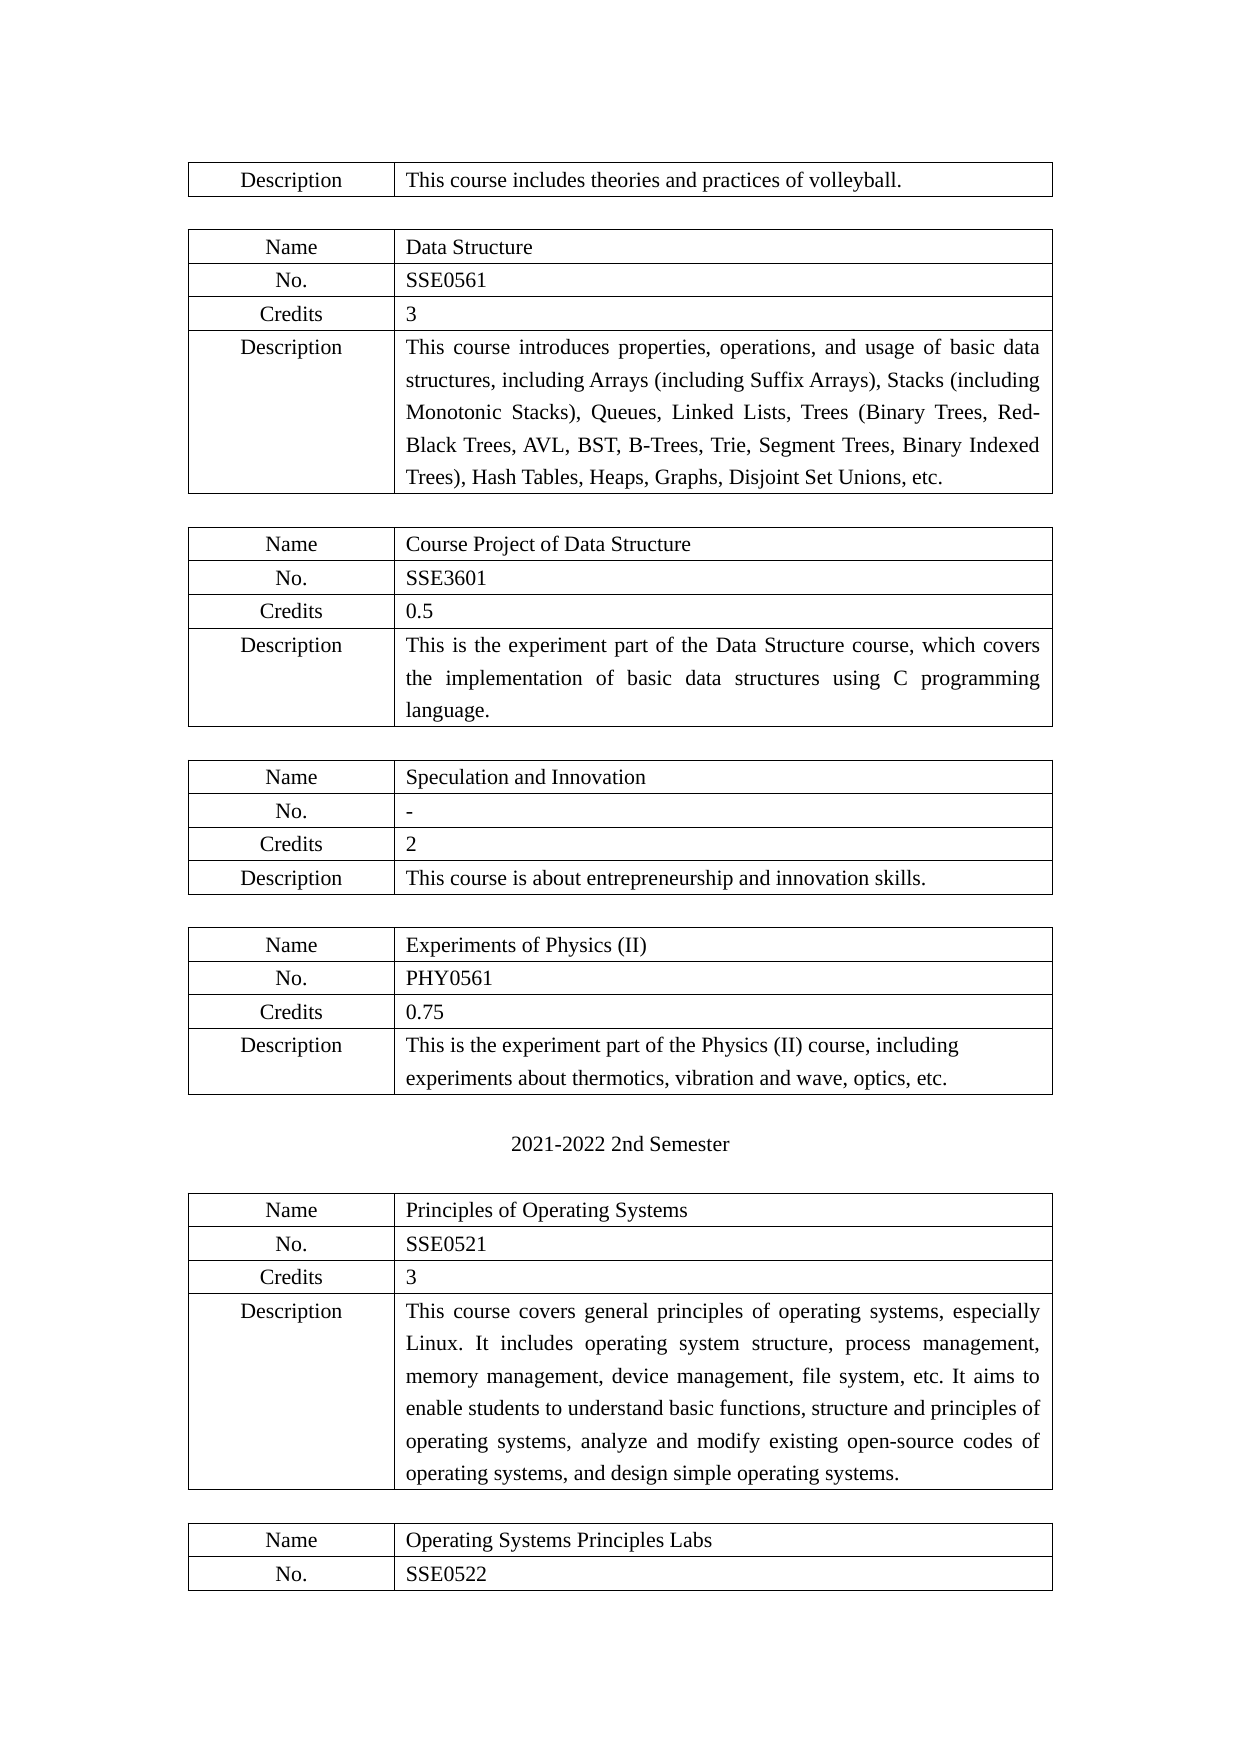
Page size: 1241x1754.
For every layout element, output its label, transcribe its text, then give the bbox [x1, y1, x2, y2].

table_header Operating Systems Principles Labs [395, 1524, 1052, 1556]
table_cell No. [189, 561, 394, 594]
table_header Name [189, 761, 394, 793]
table_cell PHY0561 [395, 962, 1052, 994]
table_cell This is the experiment part of the Data Structure course, which covers the implementation of basic data structures using C programming language. [395, 629, 1052, 726]
table_cell No. [189, 1557, 394, 1590]
table_cell - [395, 794, 1052, 827]
table_cell 2 [395, 828, 1052, 860]
table_cell 3 [395, 1261, 1052, 1293]
table_cell This course introduces properties, operations, and usage of basic data structures, including Arrays (including Suffix Arrays), Stacks (including Monotonic Stacks), Queues, Linked Lists, Trees (Binary Trees, Red-Black Trees, AVL, BST, B-Trees, Trie, Segment Trees, Binary Indexed Trees), Hash Tables, Heaps, Graphs, Disjoint Set Unions, etc. [395, 331, 1052, 493]
table_cell 3 [395, 297, 1052, 330]
table_cell Description [189, 861, 394, 894]
table_cell This course covers general principles of operating systems, especially Linux. It includes operating system structure, process management, memory management, device management, file system, etc. It aims to enable students to understand basic functions, structure and principles of operating systems, analyze and modify existing open-source codes of operating systems, and design simple operating systems. [395, 1294, 1052, 1489]
table_header Experiments of Physics (II) [395, 928, 1052, 961]
table_cell No. [189, 1227, 394, 1259]
table_header Data Structure [395, 230, 1052, 263]
table_cell No. [189, 794, 394, 827]
table_cell Credits [189, 828, 394, 860]
table_cell Credits [189, 995, 394, 1028]
table_cell This course includes theories and practices of volleyball. [395, 163, 1052, 196]
table_header Name [189, 928, 394, 961]
table_cell Description [189, 629, 394, 726]
table_cell SSE0521 [395, 1227, 1052, 1259]
table_cell Description [189, 163, 394, 196]
table_header Name [189, 1524, 394, 1556]
table_cell 0.75 [395, 995, 1052, 1028]
table_cell No. [189, 264, 394, 296]
text 2021-2022 2nd Semester [187, 1127, 1053, 1160]
table_cell Description [189, 1294, 394, 1489]
table_cell No. [189, 962, 394, 994]
table_cell Credits [189, 595, 394, 627]
table_header Name [189, 528, 394, 560]
table_header Name [189, 230, 394, 263]
table_cell SSE0522 [395, 1557, 1052, 1590]
table_cell Description [189, 1029, 394, 1094]
table_cell SSE0561 [395, 264, 1052, 296]
table_cell This is the experiment part of the Physics (II) course, including experiments about thermotics, vibration and wave, optics, etc. [395, 1029, 1052, 1094]
table_cell Credits [189, 1261, 394, 1293]
table_cell Credits [189, 297, 394, 330]
table_header Name [189, 1194, 394, 1226]
table_cell Description [189, 331, 394, 493]
table_cell SSE3601 [395, 561, 1052, 594]
table_header Course Project of Data Structure [395, 528, 1052, 560]
table_header Principles of Operating Systems [395, 1194, 1052, 1226]
table_cell This course is about entrepreneurship and innovation skills. [395, 861, 1052, 894]
table_header Speculation and Innovation [395, 761, 1052, 793]
table_cell 0.5 [395, 595, 1052, 627]
